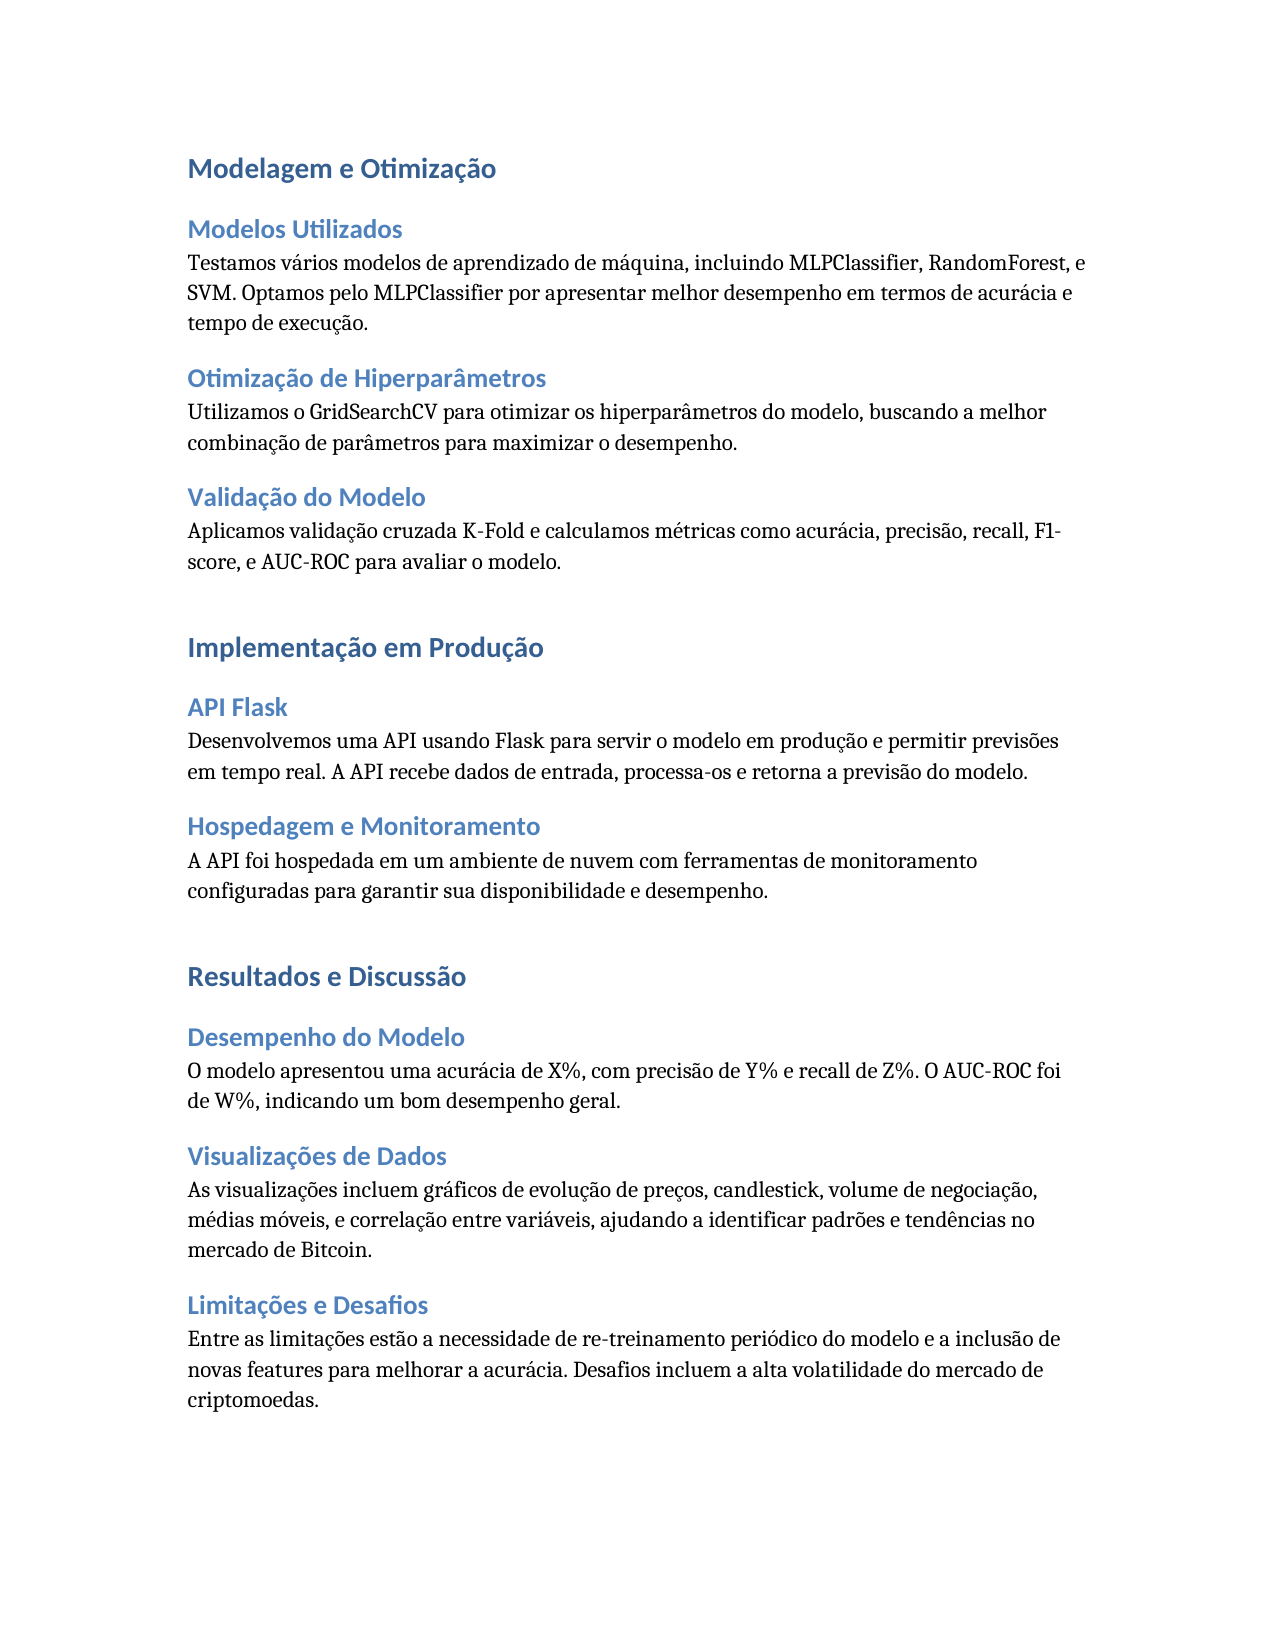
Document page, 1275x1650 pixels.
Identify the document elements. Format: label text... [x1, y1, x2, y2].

text Aplicamos validação cruzada K-Fold e calculamos métricas como acurácia, precisão, recall, F1-score, e AUC-ROC para avaliar o modelo. [187, 518, 1087, 575]
text A API foi hospedada em um ambiente de nuvem com ferramentas de monitoramento configuradas para garantir sua disponibilidade e desempenho. [187, 847, 1087, 904]
subtitle Desempenho do Modelo [187, 1020, 1087, 1053]
subtitle Resultados e Discussão [187, 958, 1087, 993]
text O modelo apresentou uma acurácia de X%, com precisão de Y% e recall de Z%. O AUC-ROC foi de W%, indicando um bom desempenho geral. [187, 1058, 1087, 1114]
subtitle Hospedagem e Monitoramento [187, 809, 1087, 843]
subtitle API Flask [187, 690, 1087, 723]
subtitle Modelagem e Otimização [187, 150, 1087, 186]
subtitle Implementação em Produção [187, 629, 1087, 664]
subtitle Limitações e Desafios [187, 1288, 1087, 1321]
text Utilizamos o GridSearchCV para otimizar os hiperparâmetros do modelo, buscando a melhor combinação de parâmetros para maximizar o desempenho. [187, 399, 1087, 456]
text Desenvolvemos uma API usando Flask para servir o modelo em produção e permitir previsões em tempo real. A API recebe dados de entrada, processa-os e retorna a previsão do modelo. [187, 728, 1087, 785]
subtitle Modelos Utilizados [187, 212, 1087, 245]
subtitle Otimização de Hiperparâmetros [187, 361, 1087, 394]
subtitle Visualizações de Dados [187, 1139, 1087, 1172]
text As visualizações incluem gráficos de evolução de preços, candlestick, volume de negociação, médias móveis, e correlação entre variáveis, ajudando a identificar padrões e tendências no mercado de Bitcoin. [187, 1177, 1087, 1263]
text Entre as limitações estão a necessidade de re-treinamento periódico do modelo e a inclusão de novas features para melhorar a acurácia. Desafios incluem a alta volatilidade do mercado de criptomoedas. [187, 1326, 1087, 1413]
text Testamos vários modelos de aprendizado de máquina, incluindo MLPClassifier, RandomForest, e SVM. Optamos pelo MLPClassifier por apresentar melhor desempenho em termos de acurácia e tempo de execução. [187, 250, 1087, 336]
subtitle Validação do Modelo [187, 480, 1087, 513]
